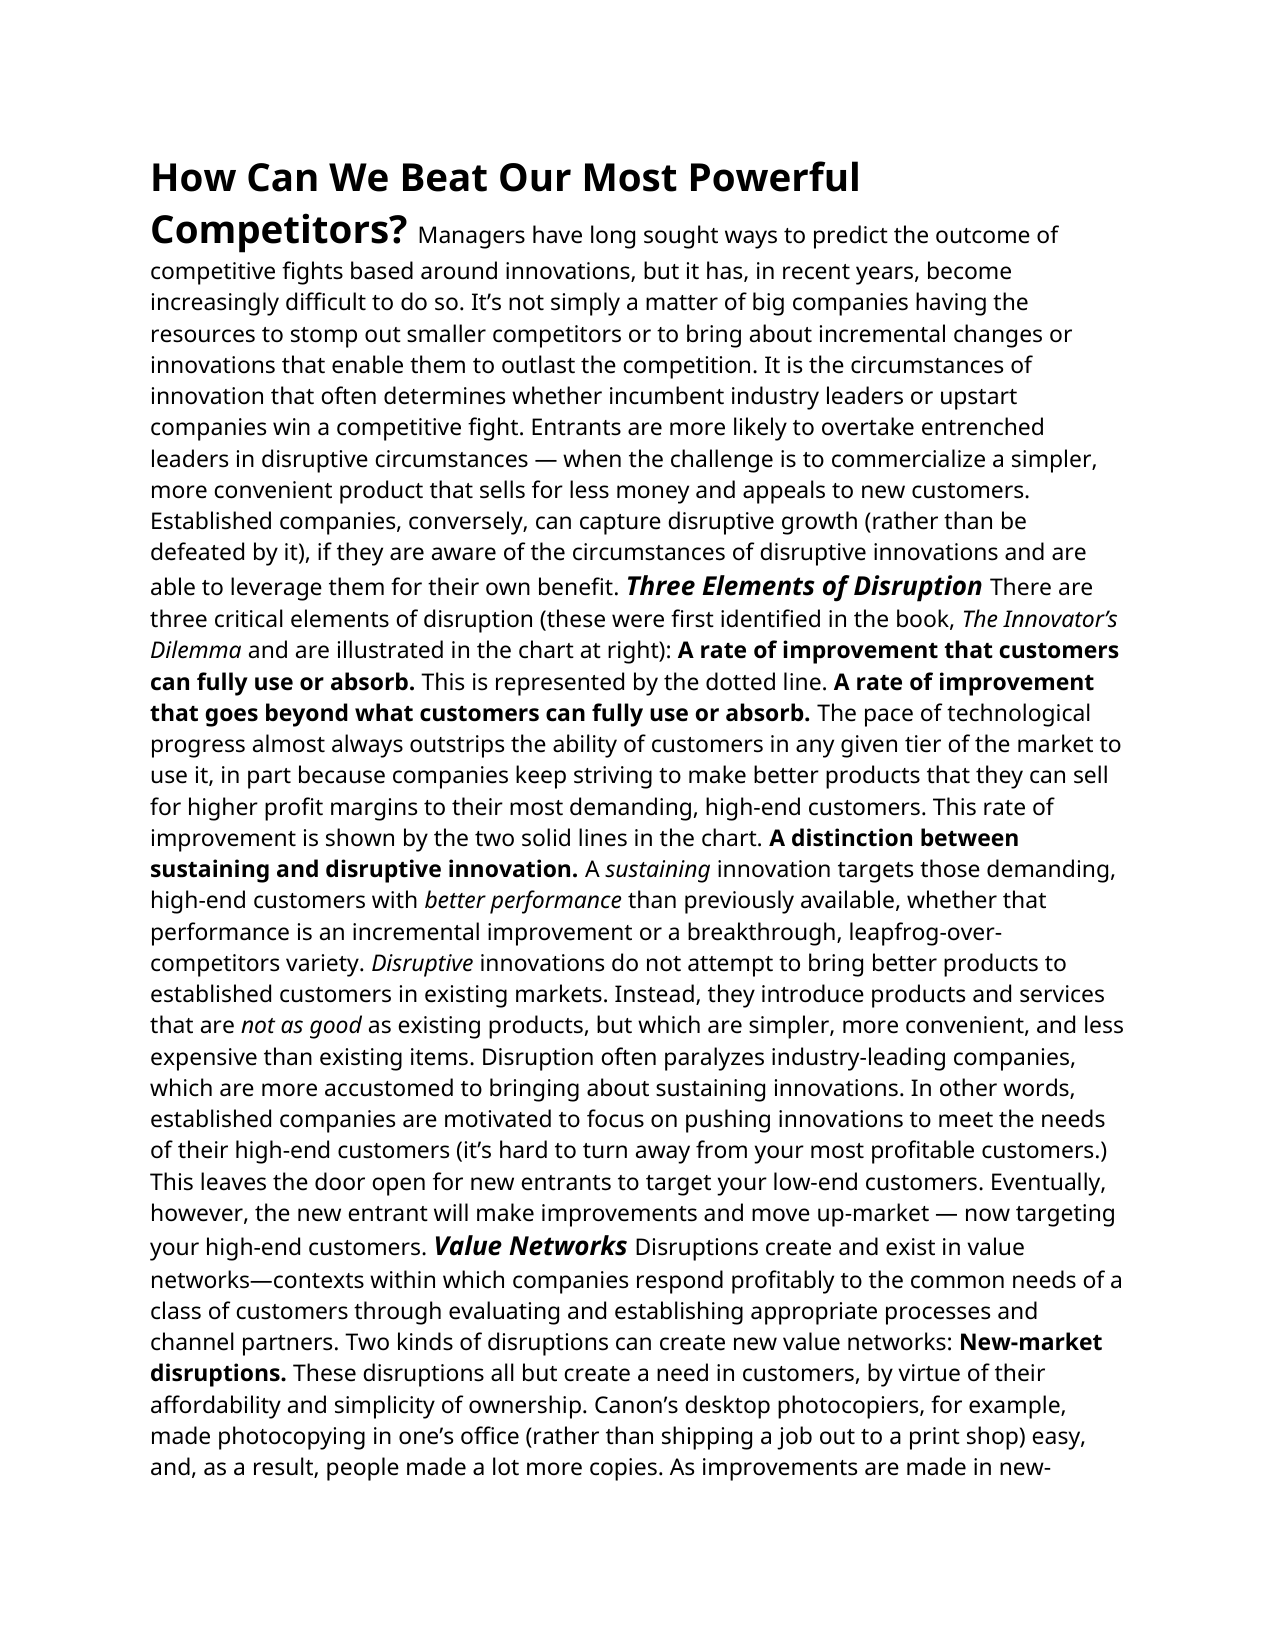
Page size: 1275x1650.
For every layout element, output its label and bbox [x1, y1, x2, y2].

text [150, 150, 1125, 1482]
